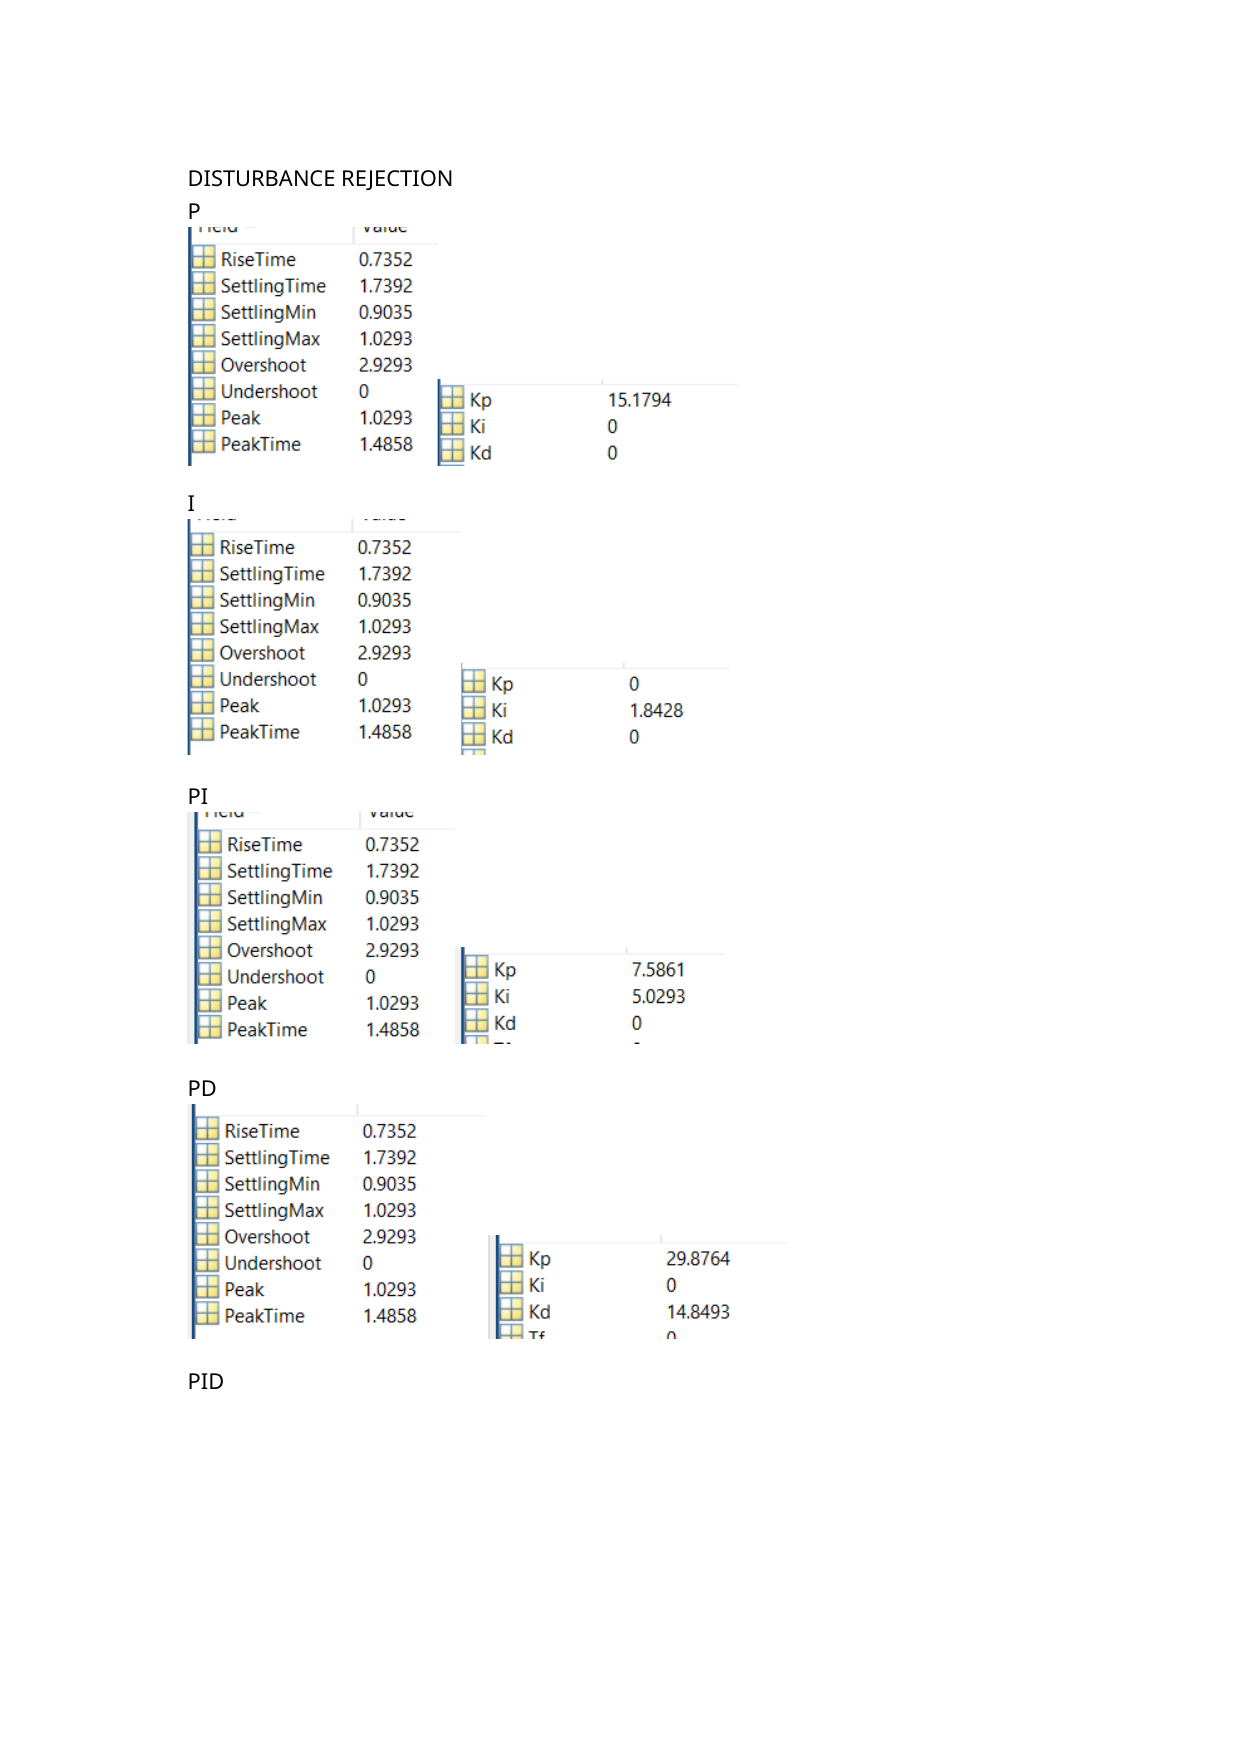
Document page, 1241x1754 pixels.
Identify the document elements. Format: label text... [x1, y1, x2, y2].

picture [187, 1104, 788, 1339]
picture [187, 227, 738, 466]
text PI [187, 779, 1053, 812]
picture [187, 812, 725, 1044]
text DISTURBANCE REJECTION [187, 162, 1053, 194]
text P [187, 194, 1053, 227]
picture [187, 519, 730, 755]
text I [187, 487, 1053, 519]
text PD [187, 1072, 1053, 1104]
text PID [187, 1364, 1053, 1397]
